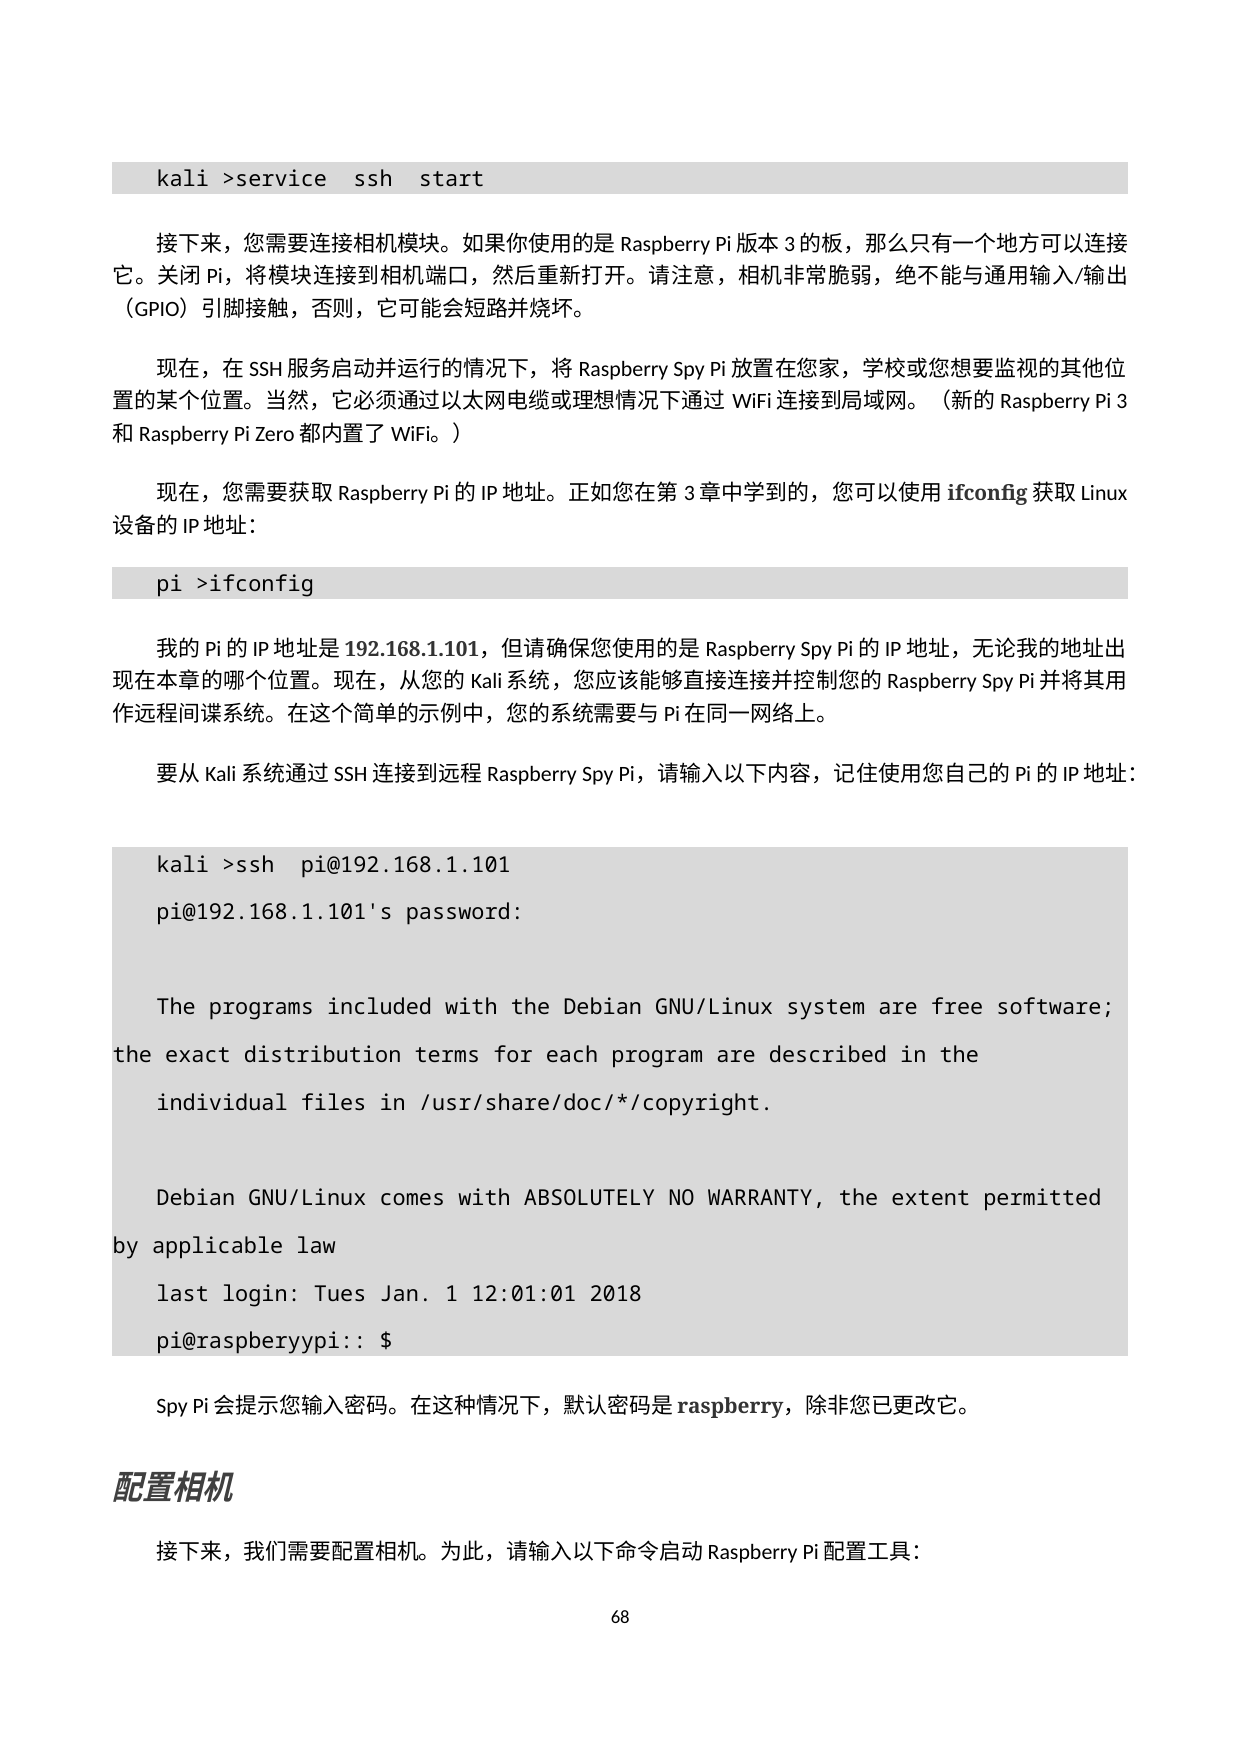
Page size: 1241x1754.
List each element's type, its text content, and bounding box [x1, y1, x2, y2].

text The programs included with the Debian GNU/Linux system are free software; the exact distribution terms for each program are described in the [112, 989, 1128, 1071]
text 接下来，您需要连接相机模块。如果你使用的是Raspberry Pi版本3的板，那么只有一个地方可以连接它。关闭Pi，将模块连接到相机端口，然后重新打开。请注意，相机非常脆弱，绝不能与通用输入/输出（GPIO）引脚接触，否则，它可能会短路并烧坏。 [112, 226, 1128, 323]
text kali >service ssh start [112, 162, 1128, 194]
text pi@raspberyypi:: $ [112, 1324, 1128, 1356]
text Debian GNU/Linux comes with ABSOLUTELY NO WARRANTY, the extent permitted by applicable law [112, 1180, 1128, 1262]
text 现在，您需要获取Raspberry Pi的IP地址。正如您在第3章中学到的，您可以使用ifconfig获取Linux设备的IP地址： [112, 475, 1128, 540]
text 要从Kali系统通过SSH连接到远程Raspberry Spy Pi，请输入以下内容，记住使用您自己的Pi的IP地址： [112, 755, 1128, 820]
text pi >ifconfig [112, 567, 1128, 599]
subtitle 配置相机 [112, 1452, 1128, 1517]
text Spy Pi会提示您输入密码。在这种情况下，默认密码是raspberry，除非您已更改它。 [112, 1387, 1128, 1420]
text 现在，在SSH服务启动并运行的情况下，将Raspberry Spy Pi放置在您家，学校或您想要监视的其他位置的某个位置。当然，它必须通过以太网电缆或理想情况下通过WiFi连接到局域网。（新的Raspberry Pi 3和Raspberry Pi Zero都内置了WiFi。） [112, 350, 1128, 448]
text individual files in /usr/share/doc/*/copyright. [112, 1086, 1128, 1118]
text pi@192.168.1.101's password: [112, 894, 1128, 927]
text 我的Pi的IP地址是192.168.1.101，但请确保您使用的是Raspberry Spy Pi的IP地址，无论我的地址出现在本章的哪个位置。现在，从您的Kali系统，您应该能够直接连接并控制您的Raspberry Spy Pi并将其用作远程间谍系统。在这个简单的示例中，您的系统需要与Pi在同一网络上。 [112, 631, 1128, 728]
text kali >ssh pi@192.168.1.101 [112, 847, 1128, 880]
text 接下来，我们需要配置相机。为此，请输入以下命令启动Raspberry Pi配置工具： [112, 1534, 1128, 1566]
text last login: Tues Jan. 1 12:01:01 2018 [112, 1276, 1128, 1309]
